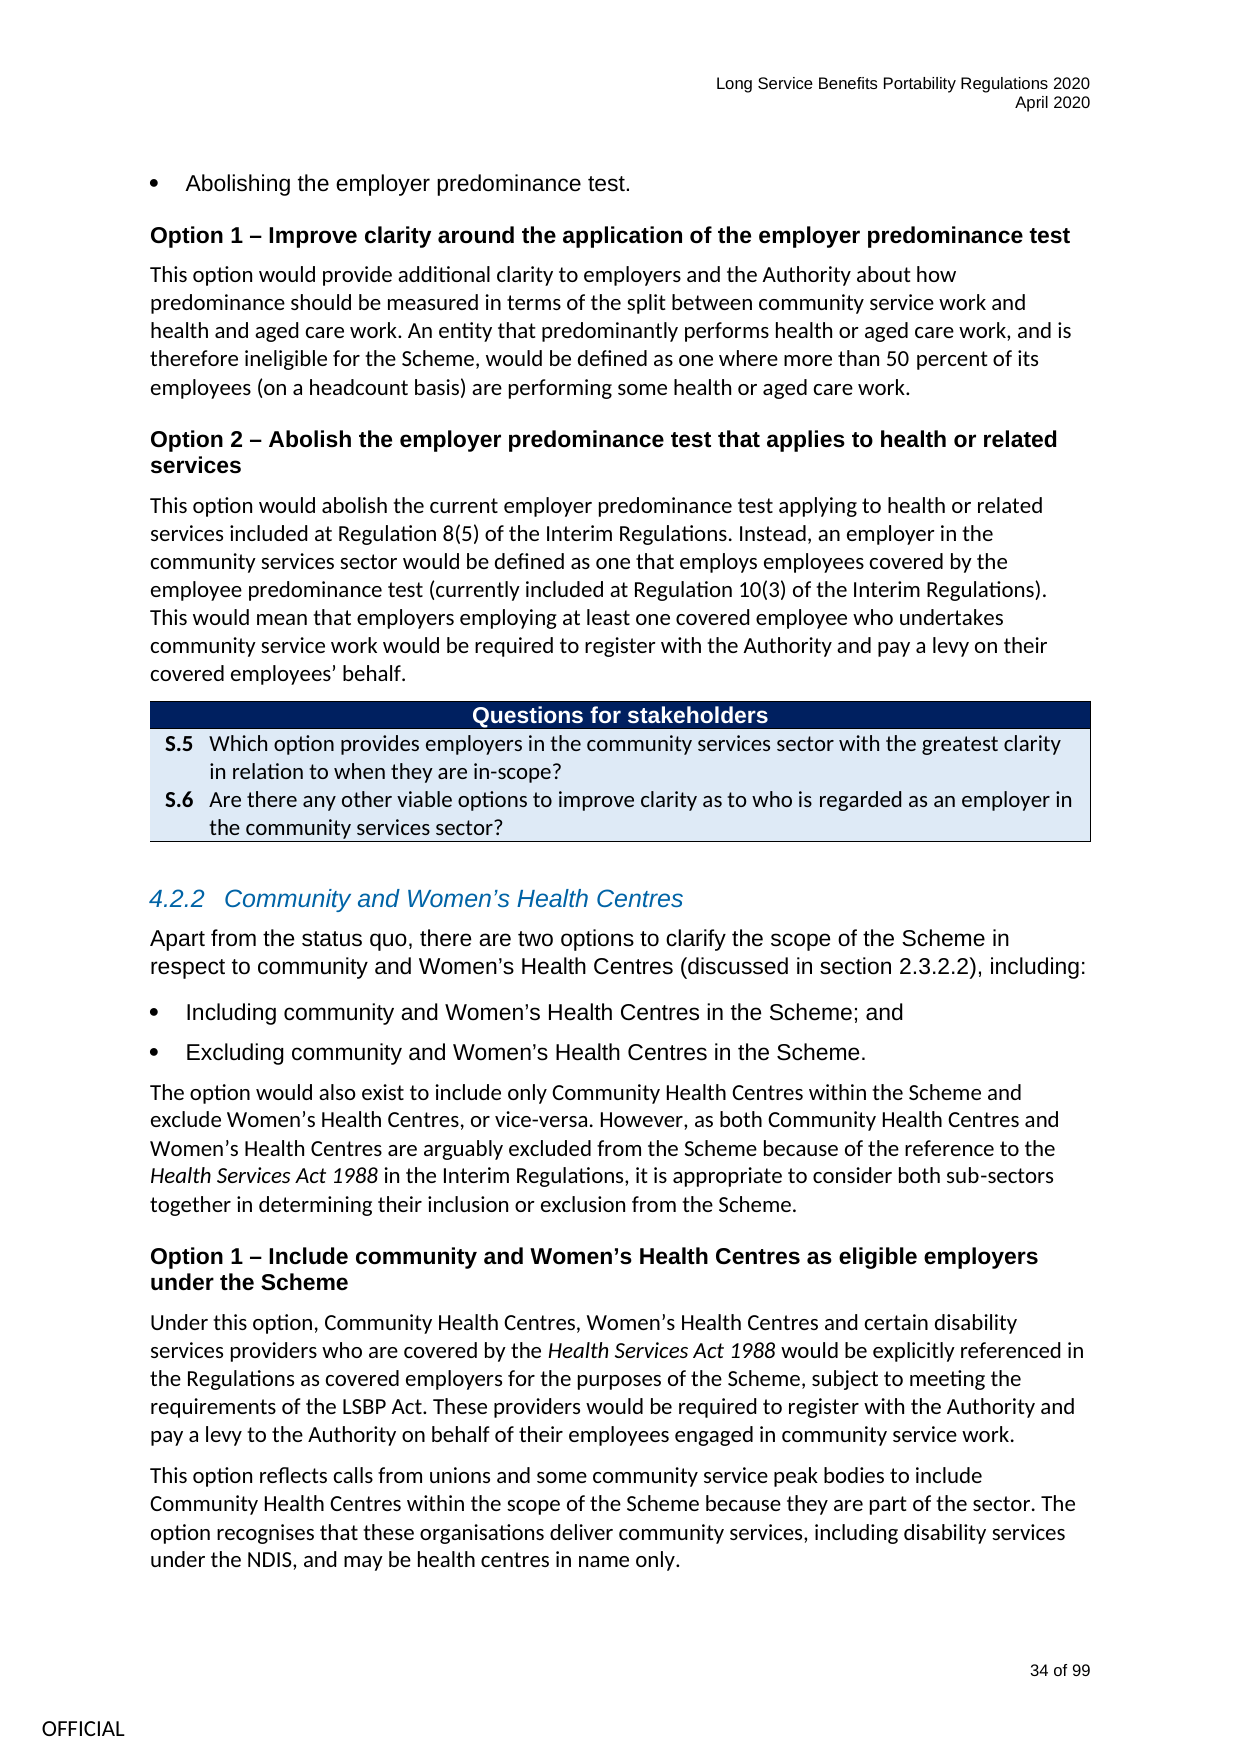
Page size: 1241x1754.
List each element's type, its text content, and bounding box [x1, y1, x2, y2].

text Apart from the status quo, there are two options to clarify the scope of the Scheme in respect to community and Women’s Health Centres (discussed in section 2.3.2.2), including: [150, 925, 1090, 980]
table_cell S.5 Which option provides employers in the community services sector with the greatest clarity in relation to when they are in-scope? S.6 Are there any other viable options to improve clarity as to who is regarded as an employer in the community services sector? [150, 729, 1090, 841]
list Including community and Women’s Health Centres in the Scheme; and [150, 998, 1090, 1026]
subtitle Option 1 – Include community and Women’s Health Centres as eligible employers under the Scheme [150, 1243, 1090, 1295]
subtitle Option 2 – Abolish the employer predominance test that applies to health or related services [150, 426, 1090, 478]
text This option would abolish the current employer predominance test applying to health or related services included at Regulation 8(5) of the Interim Regulations. Instead, an employer in the community services sector would be defined as one that employs employees covered by the employee predominance test (currently included at Regulation 10(3) of the Interim Regulations). This would mean that employers employing at least one covered employee who undertakes community service work would be required to register with the Authority and pay a levy on their covered employees’ behalf. [150, 491, 1090, 687]
text Under this option, Community Health Centres, Women’s Health Centres and certain disability services providers who are covered by the Health Services Act 1988 would be explicitly referenced in the Regulations as covered employers for the purposes of the Scheme, subject to meeting the requirements of the LSBP Act. These providers would be required to register with the Authority and pay a levy to the Authority on behalf of their employees engaged in community service work. [150, 1308, 1090, 1448]
list Abolishing the employer predominance test. [150, 169, 1090, 197]
text This option reflects calls from unions and some community service peak bodies to include Community Health Centres within the scope of the Scheme because they are part of the sector. The option recognises that these organisations deliver community services, including disability services under the NDIS, and may be health centres in name only. [150, 1462, 1090, 1574]
subtitle Option 1 – Improve clarity around the application of the employer predominance test [150, 222, 1090, 248]
subtitle Community and Women’s Health Centres [149, 884, 1090, 912]
table_header Questions for stakeholders [150, 702, 1090, 728]
list Excluding community and Women’s Health Centres in the Scheme. [150, 1038, 1090, 1065]
text The option would also exist to include only Community Health Centres within the Scheme and exclude Women’s Health Centres, or vice-versa. However, as both Community Health Centres and Women’s Health Centres are arguably excluded from the Scheme because of the reference to the Health Services Act 1988 in the Interim Regulations, it is appropriate to consider both sub-sectors together in determining their inclusion or exclusion from the Scheme. [150, 1078, 1090, 1218]
text This option would provide additional clarity to employers and the Authority about how predominance should be measured in terms of the split between community service work and health and aged care work. An entity that predominantly performs health or aged care work, and is therefore ineligible for the Scheme, would be defined as one where more than 50 percent of its employees (on a headcount basis) are performing some health or aged care work. [150, 261, 1090, 401]
